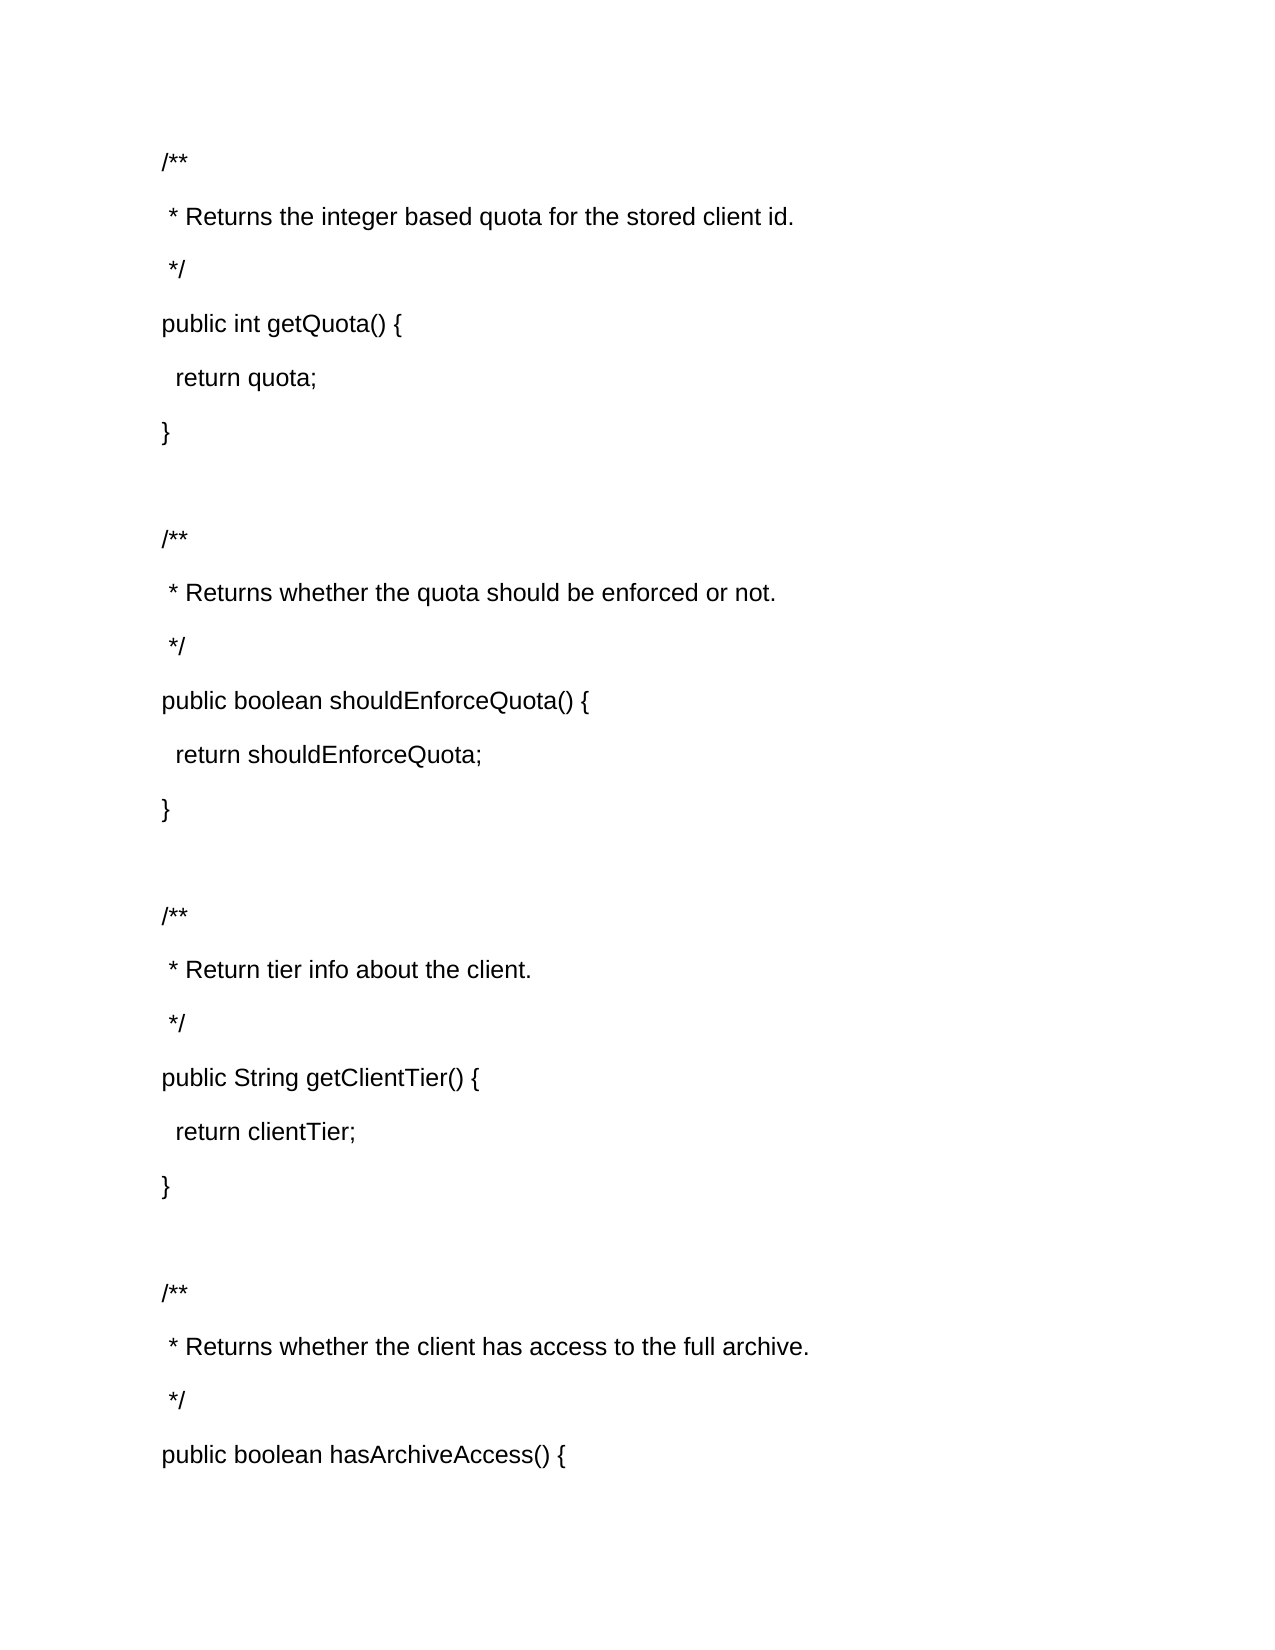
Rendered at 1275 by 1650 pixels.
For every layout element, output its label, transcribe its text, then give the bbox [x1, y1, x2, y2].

text * Returns the integer based quota for the stored client id. [148, 201, 1127, 230]
text /** [148, 1278, 1127, 1307]
text public int getQuota() { [148, 309, 1127, 338]
text * Return tier info about the client. [148, 955, 1127, 984]
text /** [148, 524, 1127, 553]
text } [148, 417, 1127, 446]
text */ [148, 255, 1127, 284]
text return clientTier; [148, 1117, 1127, 1146]
text */ [148, 632, 1127, 661]
text * Returns whether the client has access to the full archive. [148, 1332, 1127, 1361]
text return quota; [148, 363, 1127, 392]
text public boolean hasArchiveAccess() { [148, 1440, 1127, 1469]
text * Returns whether the quota should be enforced or not. [148, 578, 1127, 607]
text } [148, 1171, 1127, 1199]
text */ [148, 1009, 1127, 1038]
text public String getClientTier() { [148, 1063, 1127, 1092]
text /** [148, 148, 1127, 176]
text */ [148, 1386, 1127, 1415]
text /** [148, 902, 1127, 930]
text } [148, 794, 1127, 823]
text public boolean shouldEnforceQuota() { [148, 686, 1127, 715]
text return shouldEnforceQuota; [148, 740, 1127, 769]
